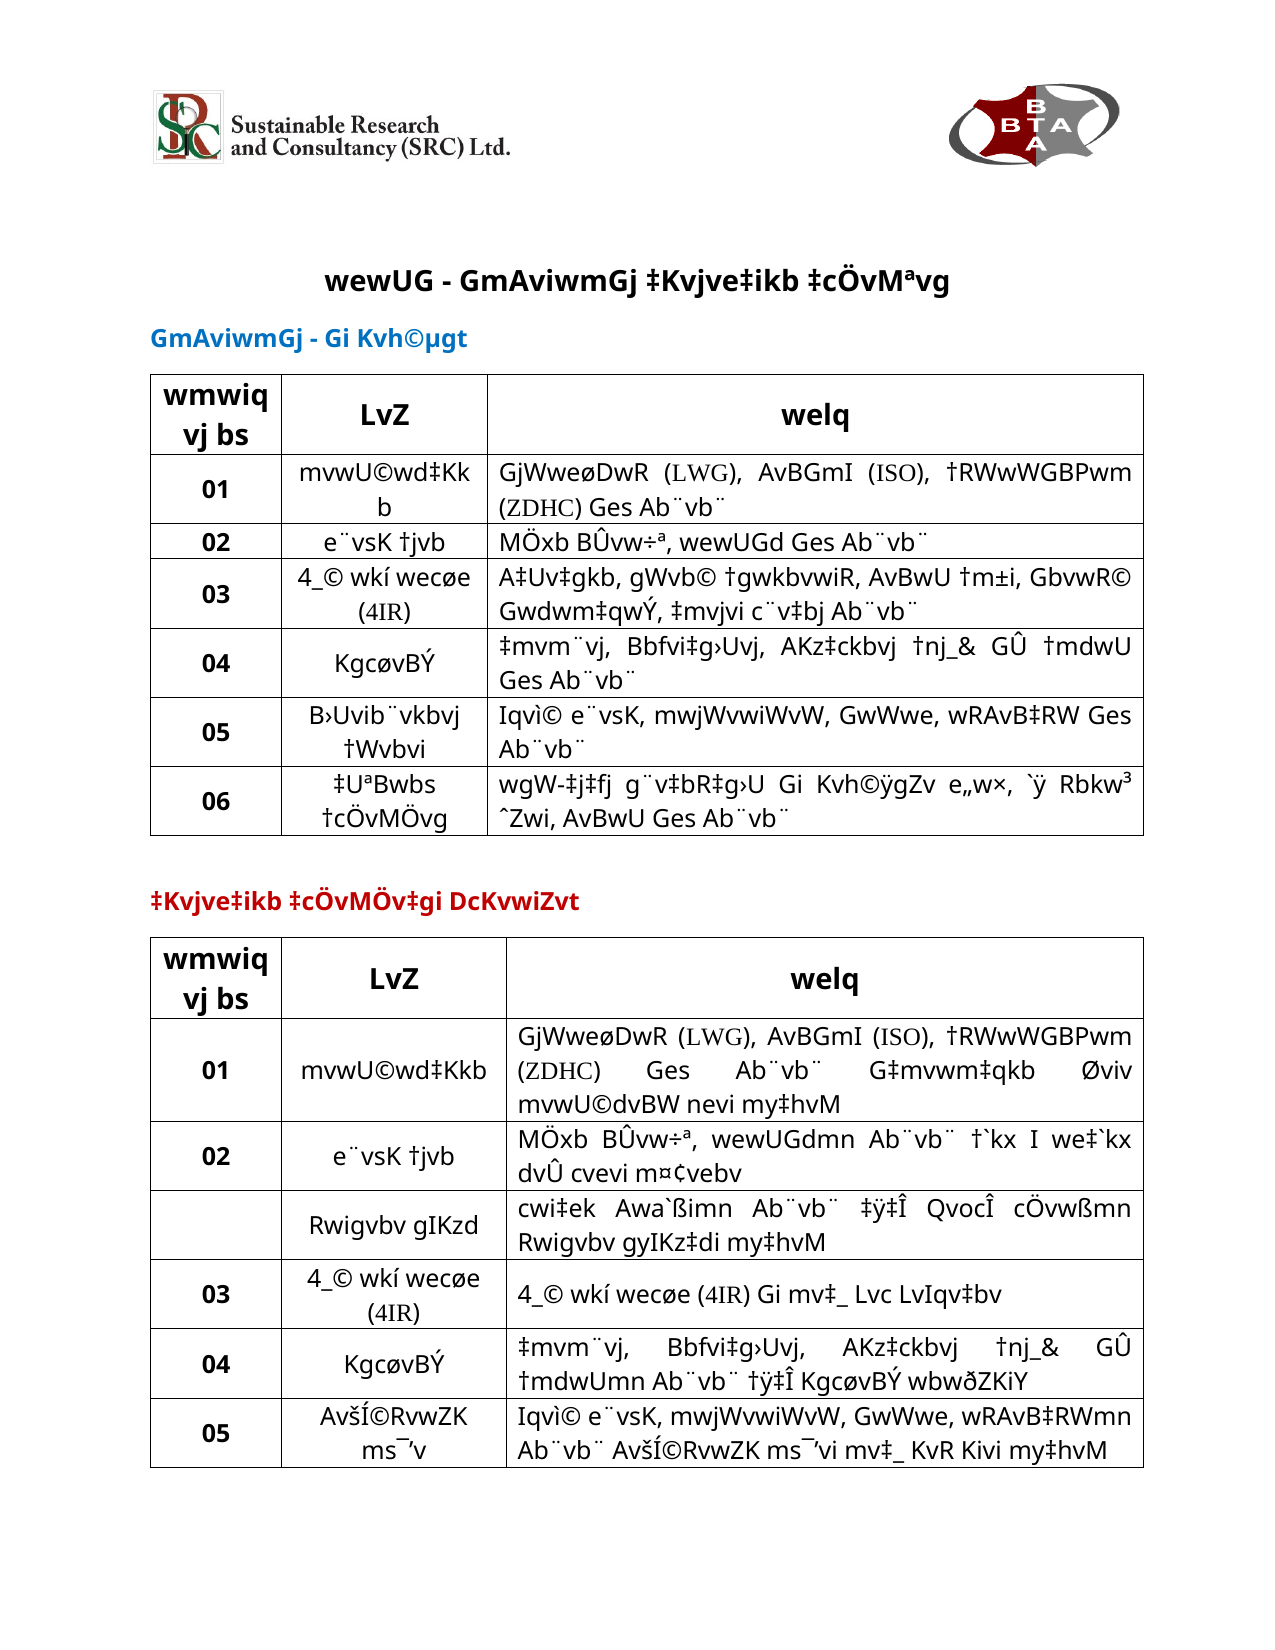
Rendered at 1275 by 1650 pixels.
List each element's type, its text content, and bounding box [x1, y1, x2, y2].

table_cell 01 [151, 1019, 281, 1121]
table_cell 05 [151, 1399, 281, 1467]
table_cell 4_© wkí wecøe (4IR) Gi mv‡_ Lvc LvIqv‡bv [507, 1260, 1143, 1328]
table_cell 01 [151, 455, 281, 523]
table_cell mvwU©wd‡Kkb [282, 1019, 506, 1121]
table_cell KgcøvBÝ [282, 629, 487, 697]
table_cell Iqvì© e¨vsK, mwjWvwiWvW, GwWwe, wRAvB‡RW Ges Ab¨vb¨ [488, 698, 1143, 766]
table_cell wgW-‡j‡fj g¨v‡bR‡g›U Gi Kvh©ÿgZv e„w×, `ÿ Rbkw³ ˆZwi, AvBwU Ges Ab¨vb¨ [488, 767, 1143, 835]
table_cell 02 [151, 524, 281, 558]
text GmAviwmGj - Gi Kvh©µgt [150, 320, 1125, 354]
picture [949, 75, 1120, 167]
table_cell 03 [151, 559, 281, 627]
table_header LvZ [282, 938, 506, 1018]
table_cell [151, 1191, 281, 1259]
table_cell MÖxb BÛvw÷ª, wewUGdmn Ab¨vb¨ †`kx I we‡`kx dvÛ cvevi m¤¢vebv [507, 1122, 1143, 1190]
text ‡Kvjve‡ikb ‡cÖvMÖv‡gi DcKvwiZvt [150, 884, 1125, 918]
table_cell GjWweøDwR (LWG), AvBGmI (ISO), †RWwWGBPwm (ZDHC) Ges Ab¨vb¨ [488, 455, 1143, 523]
table_cell 04 [151, 629, 281, 697]
table_cell A‡Uv‡gkb, gWvb© †gwkbvwiR, AvBwU †m±i, GbvwR© Gwdwm‡qwÝ, ‡mvjvi c¨v‡bj Ab¨vb¨ [488, 559, 1143, 627]
table_cell 04 [151, 1329, 281, 1397]
table_cell ‡UªBwbs †cÖvMÖvg [282, 767, 487, 835]
table_cell 4_© wkí wecøe (4IR) [282, 559, 487, 627]
table_cell 06 [151, 767, 281, 835]
text wewUG - GmAviwmGj ‡Kvjve‡ikb ‡cÖvMªvg [150, 261, 1125, 300]
table_cell 02 [151, 1122, 281, 1190]
table_cell e¨vsK †jvb [282, 1122, 506, 1190]
table_cell mvwU©wd‡Kkb [282, 455, 487, 523]
table_cell 03 [151, 1260, 281, 1328]
table_header LvZ [282, 375, 487, 454]
table_cell GjWweøDwR (LWG), AvBGmI (ISO), †RWwWGBPwm (ZDHC) Ges Ab¨vb¨ G‡mvwm‡qkb Øviv mvwU©dvBW nevi my‡hvM [507, 1019, 1143, 1121]
table_cell 05 [151, 698, 281, 766]
table_header welq [488, 375, 1143, 454]
table_cell AvšÍ©RvwZK ms¯’v [282, 1399, 506, 1467]
table_cell KgcøvBÝ [282, 1329, 506, 1397]
table_cell ‡mvm¨vj, Bbfvi‡g›Uvj, AKz‡ckbvj †nj_& GÛ †mdwUmn Ab¨vb¨ †ÿ‡Î KgcøvBÝ wbwðZKiY [507, 1329, 1143, 1397]
table_cell cwi‡ek Awa`ßimn Ab¨vb¨ ‡ÿ‡Î QvocÎ cÖvwßmn Rwigvbv gyIKz‡di my‡hvM [507, 1191, 1143, 1259]
picture [150, 85, 515, 167]
table_cell Iqvì© e¨vsK, mwjWvwiWvW, GwWwe, wRAvB‡RWmn Ab¨vb¨ AvšÍ©RvwZK ms¯’vi mv‡_ KvR Kivi my‡hvM [507, 1399, 1143, 1467]
table_cell MÖxb BÛvw÷ª, wewUGd Ges Ab¨vb¨ [488, 524, 1143, 558]
table_cell e¨vsK †jvb [282, 524, 487, 558]
table_cell ‡mvm¨vj, Bbfvi‡g›Uvj, AKz‡ckbvj †nj_& GÛ †mdwU Ges Ab¨vb¨ [488, 629, 1143, 697]
table_header wmwiqvj bs [151, 938, 281, 1018]
table_header welq [507, 938, 1143, 1018]
table_cell B›Uvib¨vkbvj †Wvbvi [282, 698, 487, 766]
table_header wmwiqvj bs [151, 375, 281, 454]
table_cell Rwigvbv gIKzd [282, 1191, 506, 1259]
table_cell 4_© wkí wecøe (4IR) [282, 1260, 506, 1328]
